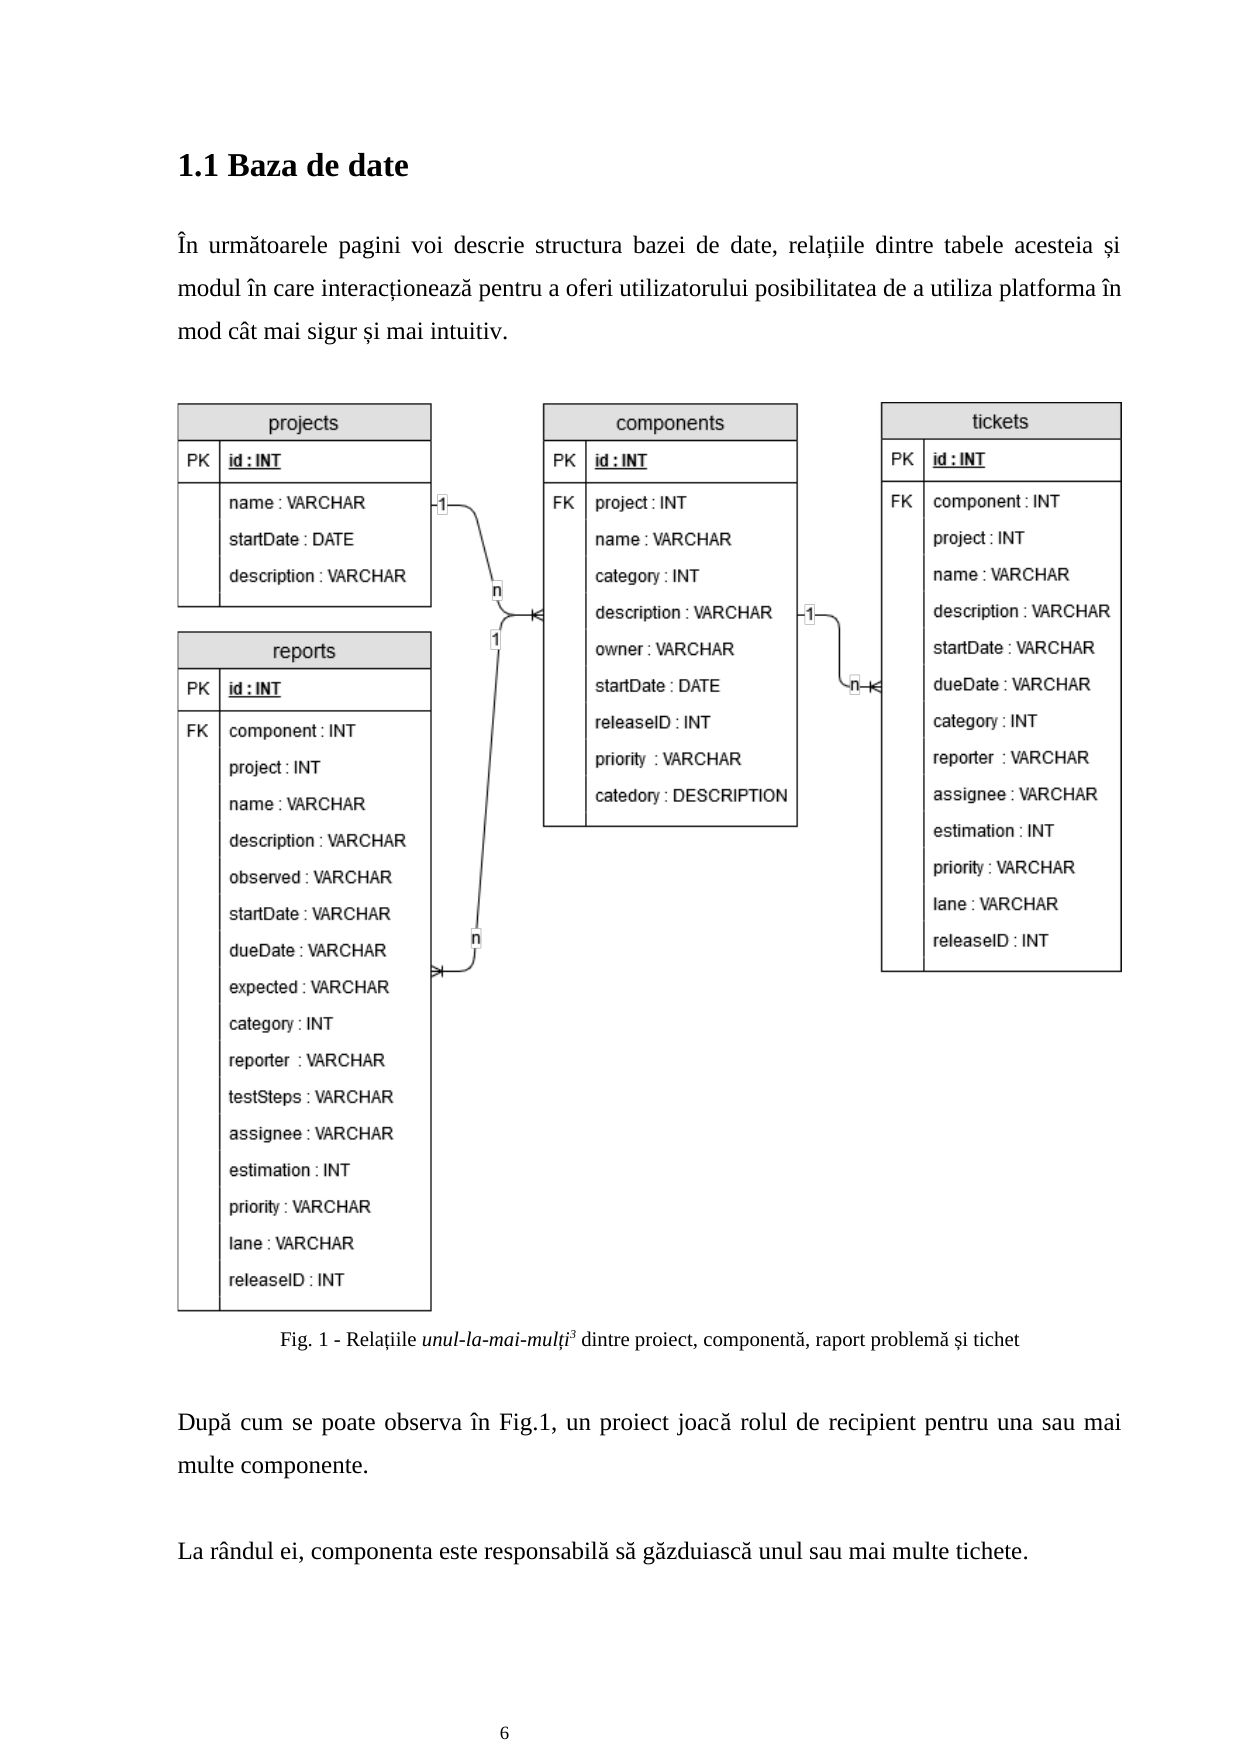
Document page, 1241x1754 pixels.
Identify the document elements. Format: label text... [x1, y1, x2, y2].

text După cum se poate observa în Fig.1, un proiect joacă rolul de recipient pentru una sau mai multe componente. [177, 1407, 1122, 1478]
text Fig. 1 - Relațiile unul-la-mai-mulți3 dintre proiect, componentă, raport problemă și tichet [177, 1327, 1122, 1351]
text În următoarele pagini voi descrie structura bazei de date, relațiile dintre tabele acesteia și modul în care interacționează pentru a oferi utilizatorului posibilitatea de a utiliza platforma în mod cât mai sigur și mai intuitiv. [177, 230, 1122, 345]
picture [177, 402, 1122, 1313]
text La rândul ei, componenta este responsabilă să găzduiască unul sau mai multe tichete. [177, 1536, 1122, 1565]
subtitle Baza de date [177, 145, 1122, 183]
